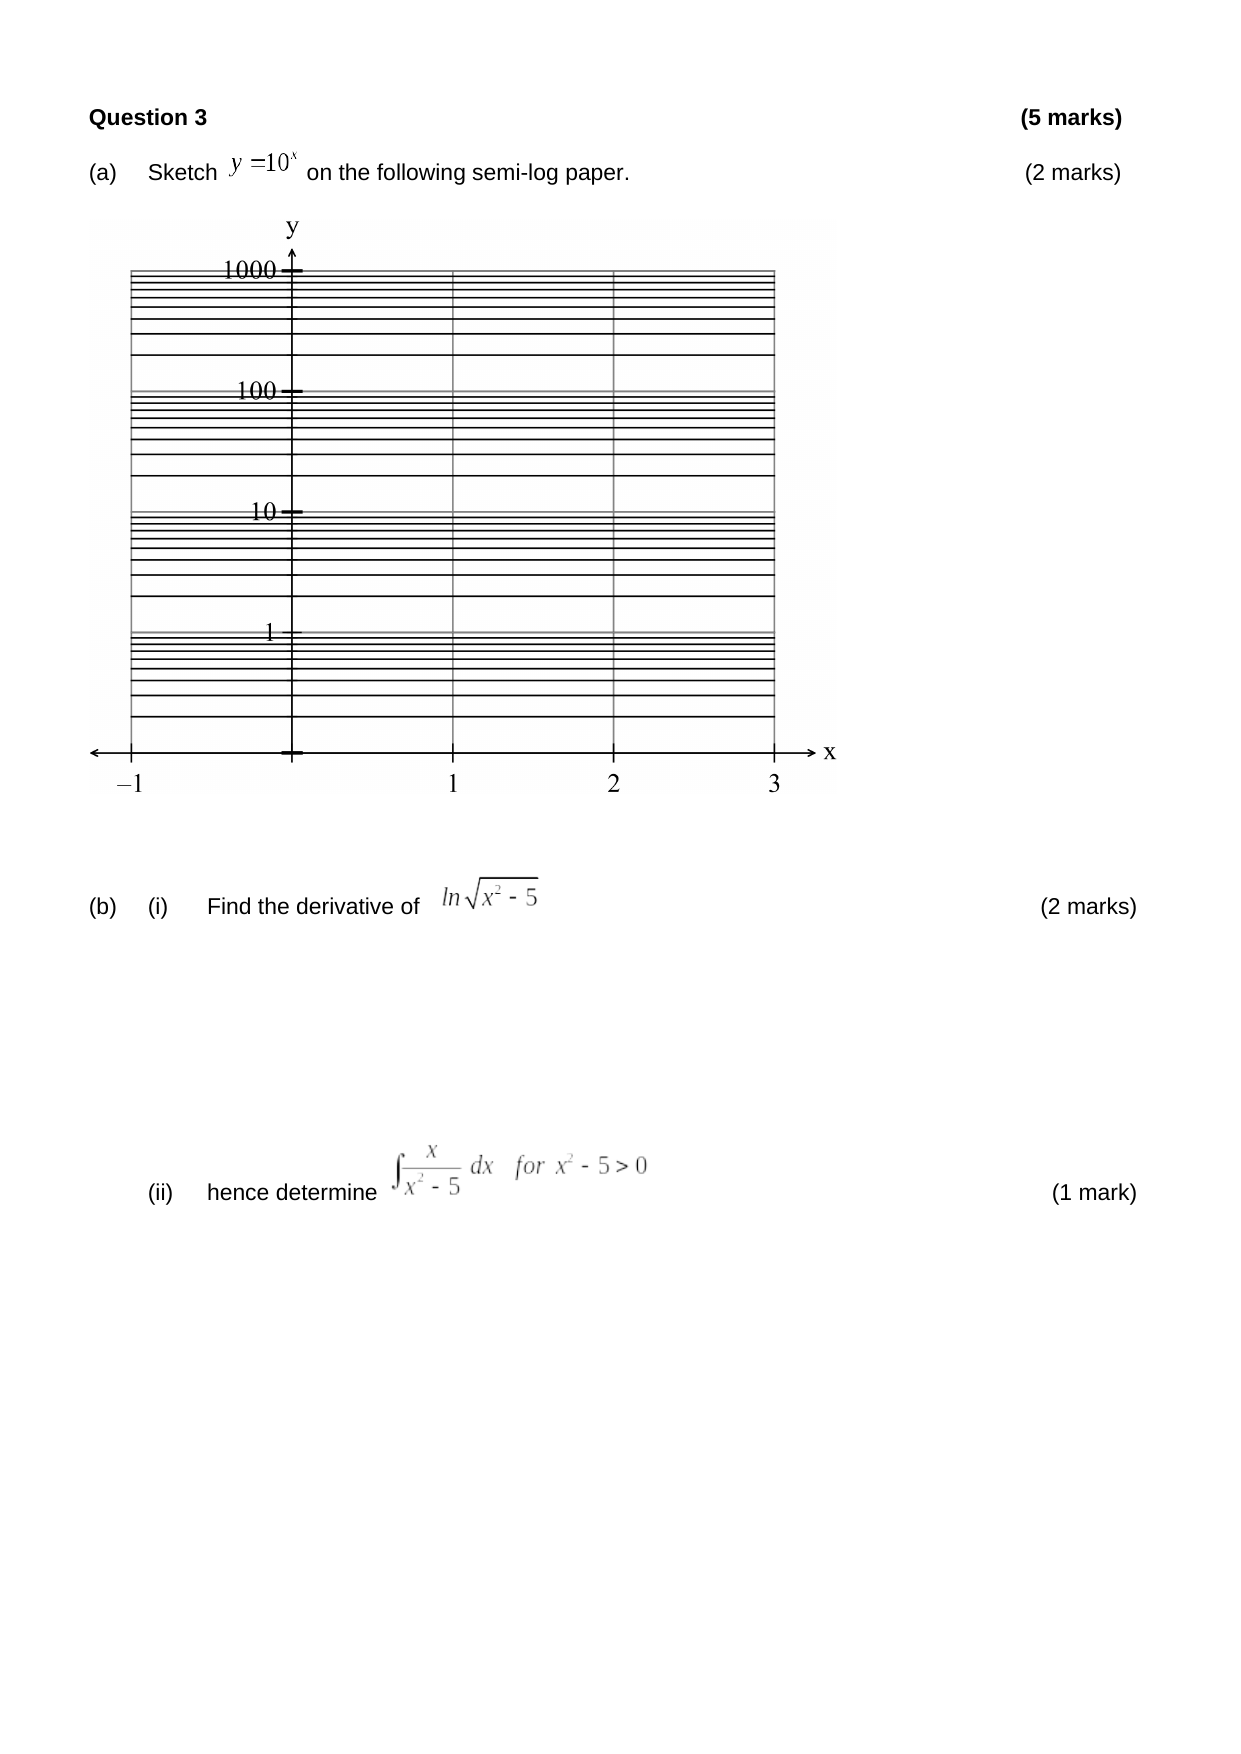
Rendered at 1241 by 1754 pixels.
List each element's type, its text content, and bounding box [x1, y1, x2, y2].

text (a) Sketch on the following semi-log paper. (2 marks) [89, 142, 1137, 185]
picture [88, 219, 838, 794]
text (b) (i) Find the derivative of (2 marks) [89, 872, 1137, 919]
text Question 3 (5 marks) [89, 103, 1137, 130]
text (ii) hence determine (1 mark) [89, 1134, 1137, 1205]
